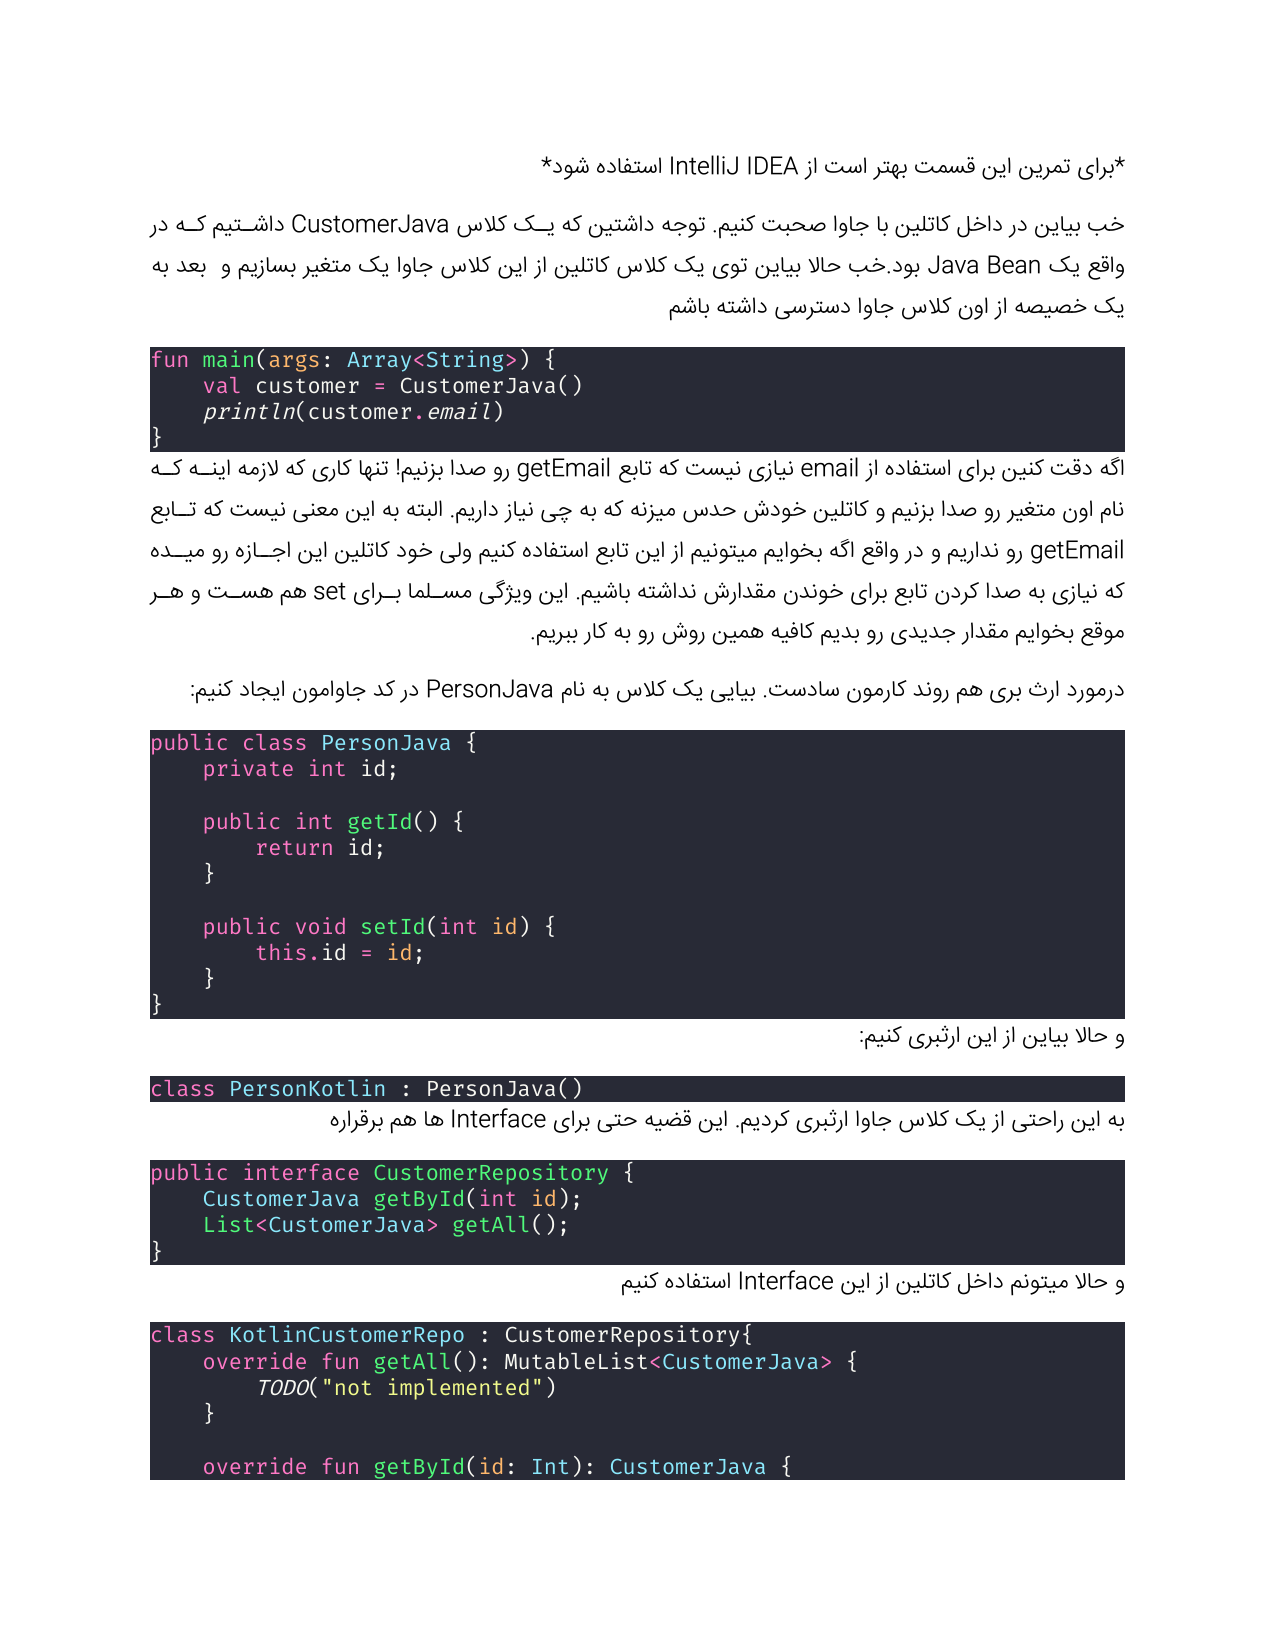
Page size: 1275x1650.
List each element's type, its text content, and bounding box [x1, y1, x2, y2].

text class PersonKotlin : PersonJava() [150, 1076, 1125, 1102]
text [150, 1322, 1125, 1480]
text خب بیاین در داخل کاتلین با جاوا صحبت کنیم. توجه داشتین که یک کلاس CustomerJava داشتیم که در واقع یک Java Bean بود.خب حالا بیاین توی یک کلاس کاتلین از این کلاس جاوا یک متغیر بسازیم و بعد به یک خصیصه از اون کلاس جاوا دسترسی داشته باشم [150, 207, 1125, 327]
text public class PersonJava { private int id; public int getId() { return id; } public void setId(int id) { this.id = id; } } [150, 730, 1125, 1019]
text *برای تمرین این قسمت بهتر است از IntelliJ IDEA استفاده شود* [150, 150, 1125, 188]
text و حالا میتونم داخل کاتلین از این Interface استفاده کنیم [150, 1265, 1125, 1303]
text درمورد ارث بری هم روند کارمون سادست. بیایی یک کلاس به نام PersonJava در کد جاوامون ایجاد کنیم: [150, 672, 1125, 710]
text public interface CustomerRepository { CustomerJava getById(int id); List<CustomerJava> getAll(); } [150, 1160, 1125, 1265]
text و حالا بیاین از این ارثبری کنیم: [150, 1019, 1125, 1057]
text به این راحتی از یک کلاس جاوا ارثبری کردیم. این قضیه حتی برای Interface ها هم برقراره [150, 1102, 1125, 1140]
text fun main(args: Array<String>) { val customer = CustomerJava() println(customer.email) } [150, 347, 1125, 452]
text اگه دقت کنین برای استفاده از email نیازی نیست که تابع getEmail رو صدا بزنیم! تنها کاری که لازمه اینه که نام اون متغیر رو صدا بزنیم و کاتلین خودش حدس میزنه که به چی نیاز داریم. البته به این معنی نیست که تابع getEmail رو نداریم و در واقع اگه بخوایم میتونیم از این تابع استفاده کنیم ولی خود کاتلین این اجازه رو میده که نیازی به صدا کردن تابع برای خوندن مقدارش نداشته باشیم. این ویژگی مسلما برای set هم هست و هر موقع بخوایم مقدار جدیدی رو بدیم کافیه همین روش رو به کار ببریم. [150, 452, 1125, 653]
